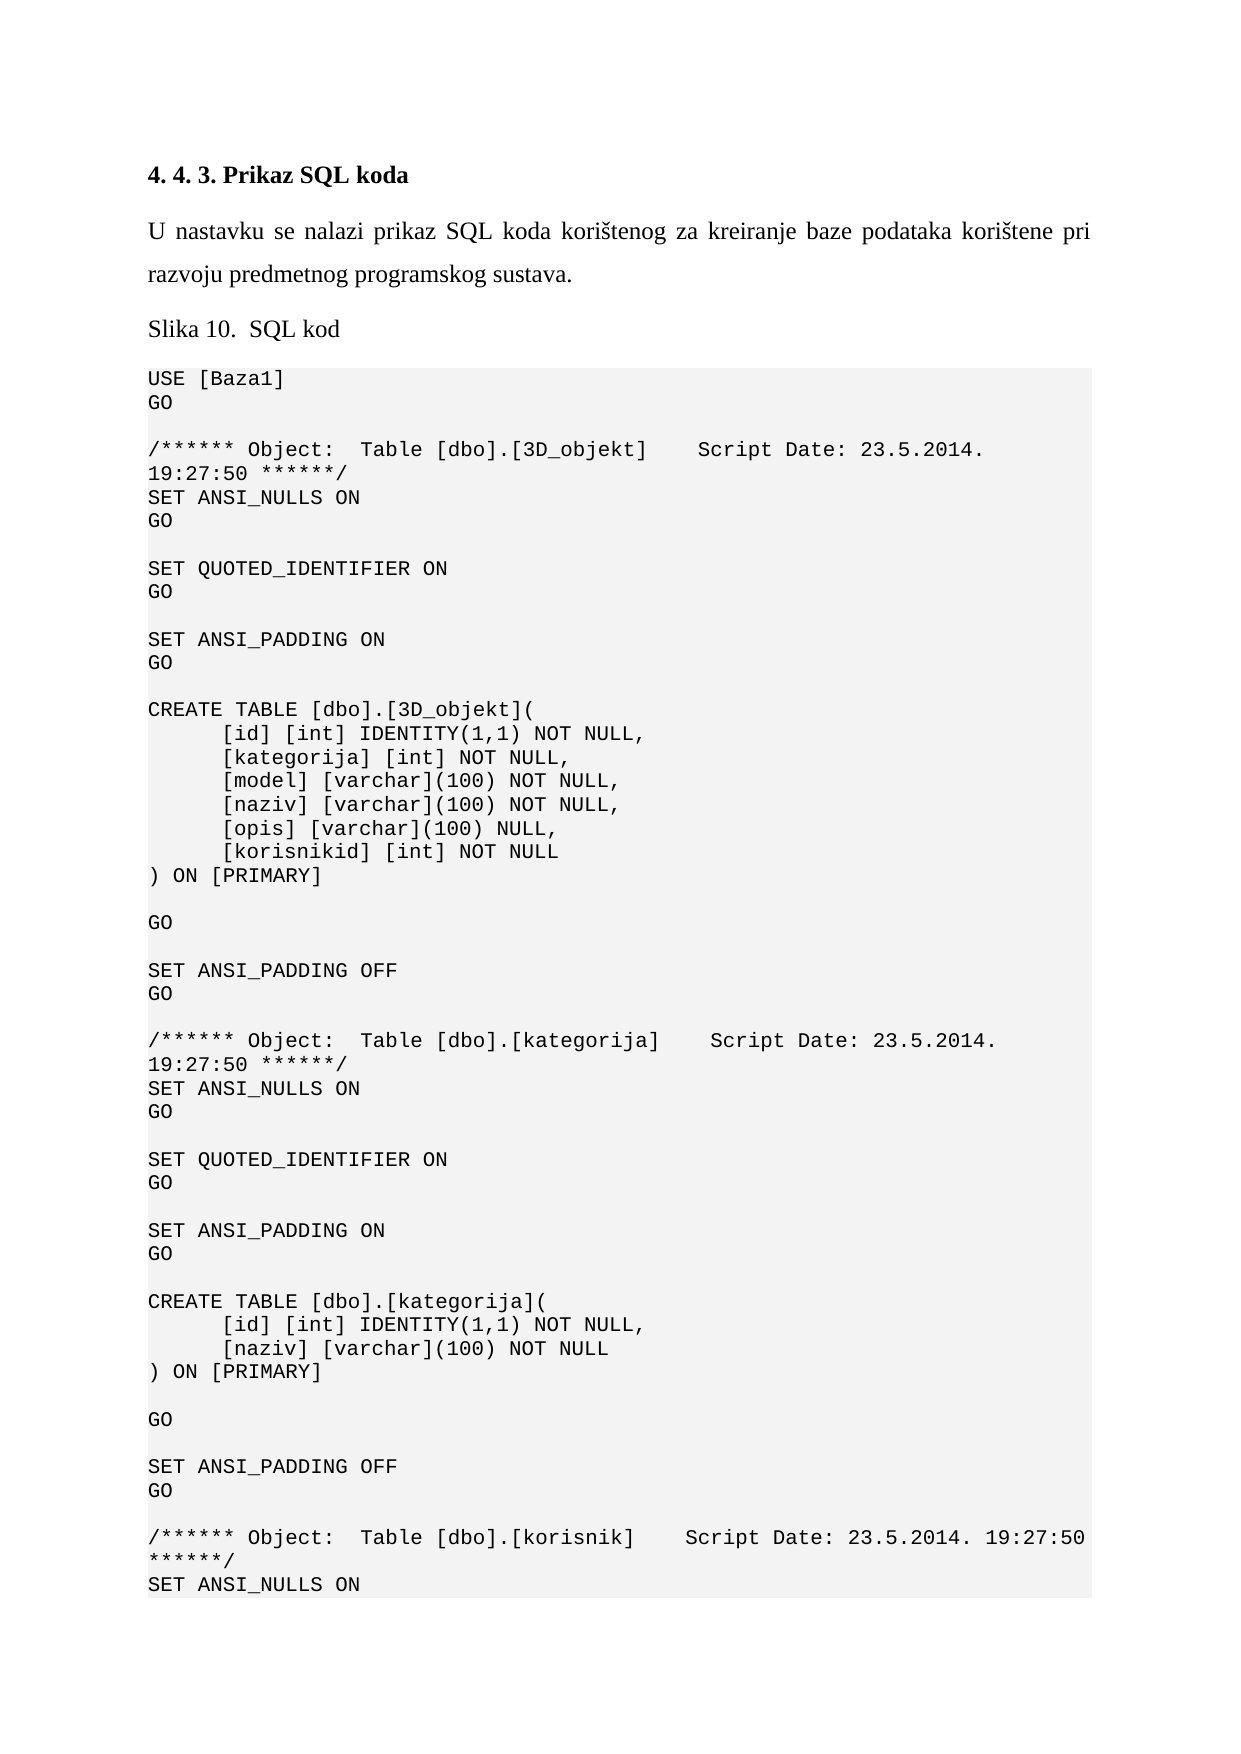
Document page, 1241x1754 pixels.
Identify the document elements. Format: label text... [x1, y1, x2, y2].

text [id] [int] IDENTITY(1,1) NOT NULL, [148, 1314, 1092, 1338]
text [kategorija] [int] NOT NULL, [148, 747, 1092, 770]
text GO [148, 392, 1092, 416]
text /****** Object: Table [dbo].[kategorija] Script Date: 23.5.2014. 19:27:50 ******/ [148, 1031, 1092, 1078]
text GO [148, 1480, 1092, 1503]
text GO [148, 652, 1092, 676]
text [korisnikid] [int] NOT NULL [148, 841, 1092, 865]
text GO [148, 1409, 1092, 1432]
text Slika 10. SQL kod [148, 314, 1092, 343]
text SET QUOTED_IDENTIFIER ON [148, 558, 1092, 581]
text GO [148, 983, 1092, 1007]
text ) ON [PRIMARY] [148, 865, 1092, 889]
text GO [148, 510, 1092, 534]
text SET ANSI_PADDING ON [148, 628, 1092, 652]
text [naziv] [varchar](100) NOT NULL [148, 1338, 1092, 1362]
text [model] [varchar](100) NOT NULL, [148, 770, 1092, 794]
text [opis] [varchar](100) NULL, [148, 818, 1092, 841]
text SET ANSI_PADDING OFF [148, 1456, 1092, 1480]
text [naziv] [varchar](100) NOT NULL, [148, 794, 1092, 818]
text GO [148, 581, 1092, 605]
text ) ON [PRIMARY] [148, 1362, 1092, 1385]
text SET ANSI_PADDING OFF [148, 959, 1092, 983]
text GO [148, 1243, 1092, 1267]
text /****** Object: Table [dbo].[korisnik] Script Date: 23.5.2014. 19:27:50 ******/ [148, 1527, 1092, 1574]
text /****** Object: Table [dbo].[3D_objekt] Script Date: 23.5.2014. 19:27:50 ******/ [148, 439, 1092, 487]
text CREATE TABLE [dbo].[3D_objekt]( [148, 699, 1092, 723]
text 4. 4. 3. Prikaz SQL koda [148, 160, 1092, 189]
text U nastavku se nalazi prikaz SQL koda korištenog za kreiranje baze podataka korištene pri razvoju predmetnog programskog sustava. [148, 216, 1092, 288]
text SET QUOTED_IDENTIFIER ON [148, 1149, 1092, 1172]
text USE [Baza1] [148, 368, 1092, 392]
text SET ANSI_PADDING ON [148, 1220, 1092, 1243]
text SET ANSI_NULLS ON [148, 1078, 1092, 1101]
text SET ANSI_NULLS ON [148, 1574, 1092, 1598]
text SET ANSI_NULLS ON [148, 487, 1092, 510]
text GO [148, 1101, 1092, 1125]
text GO [148, 912, 1092, 936]
text GO [148, 1172, 1092, 1196]
text CREATE TABLE [dbo].[kategorija]( [148, 1291, 1092, 1314]
text [id] [int] IDENTITY(1,1) NOT NULL, [148, 723, 1092, 747]
